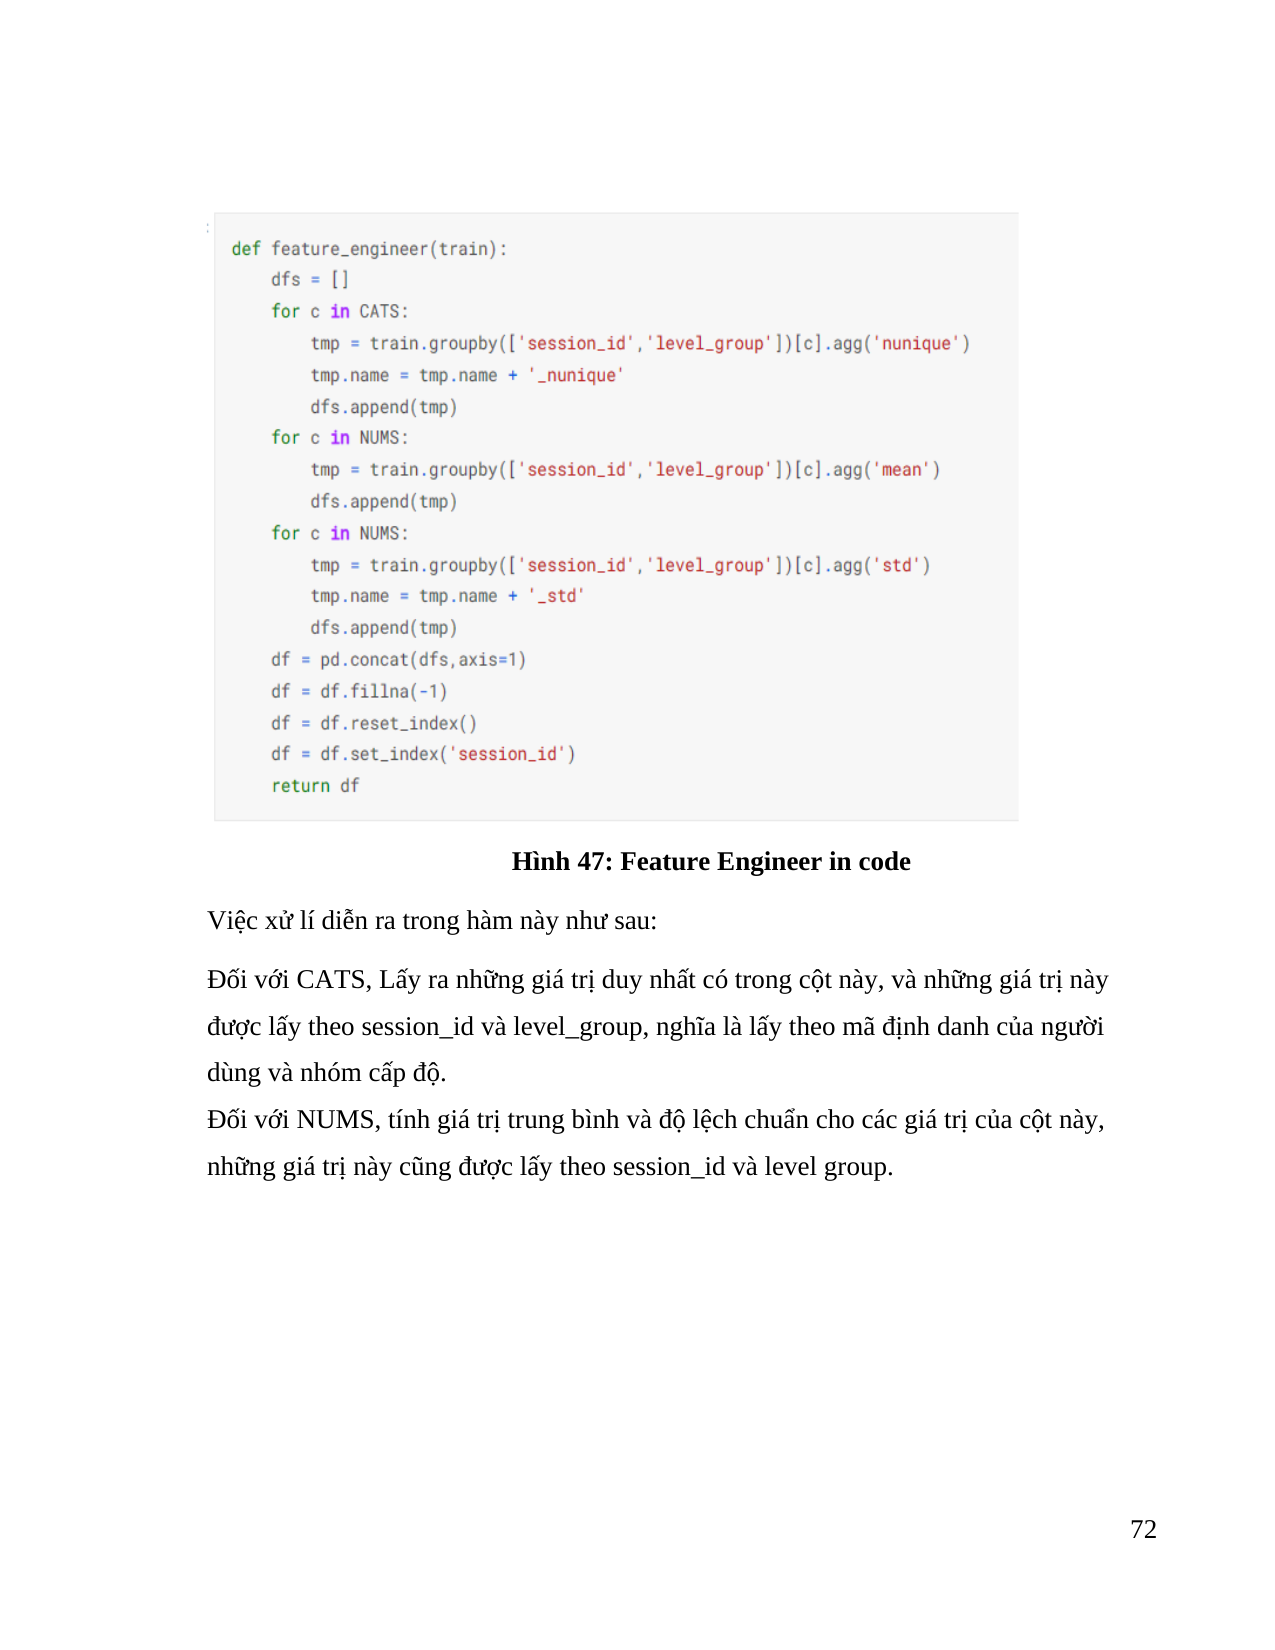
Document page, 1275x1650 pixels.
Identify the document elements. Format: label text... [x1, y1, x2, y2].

text Việc xử lí diễn ra trong hàm này như sau: [207, 904, 1157, 935]
text Đối với NUMS, tính giá trị trung bình và độ lệch chuẩn cho các giá trị của cột này, những giá trị này cũng được lấy theo session_id và level group. [207, 1103, 1157, 1181]
text Đối với CATS, Lấy ra những giá trị duy nhất có trong cột này, và những giá trị này được lấy theo session_id và level_group, nghĩa là lấy theo mã định danh của người dùng và nhóm cấp độ. [207, 963, 1157, 1088]
picture [206, 206, 1019, 828]
